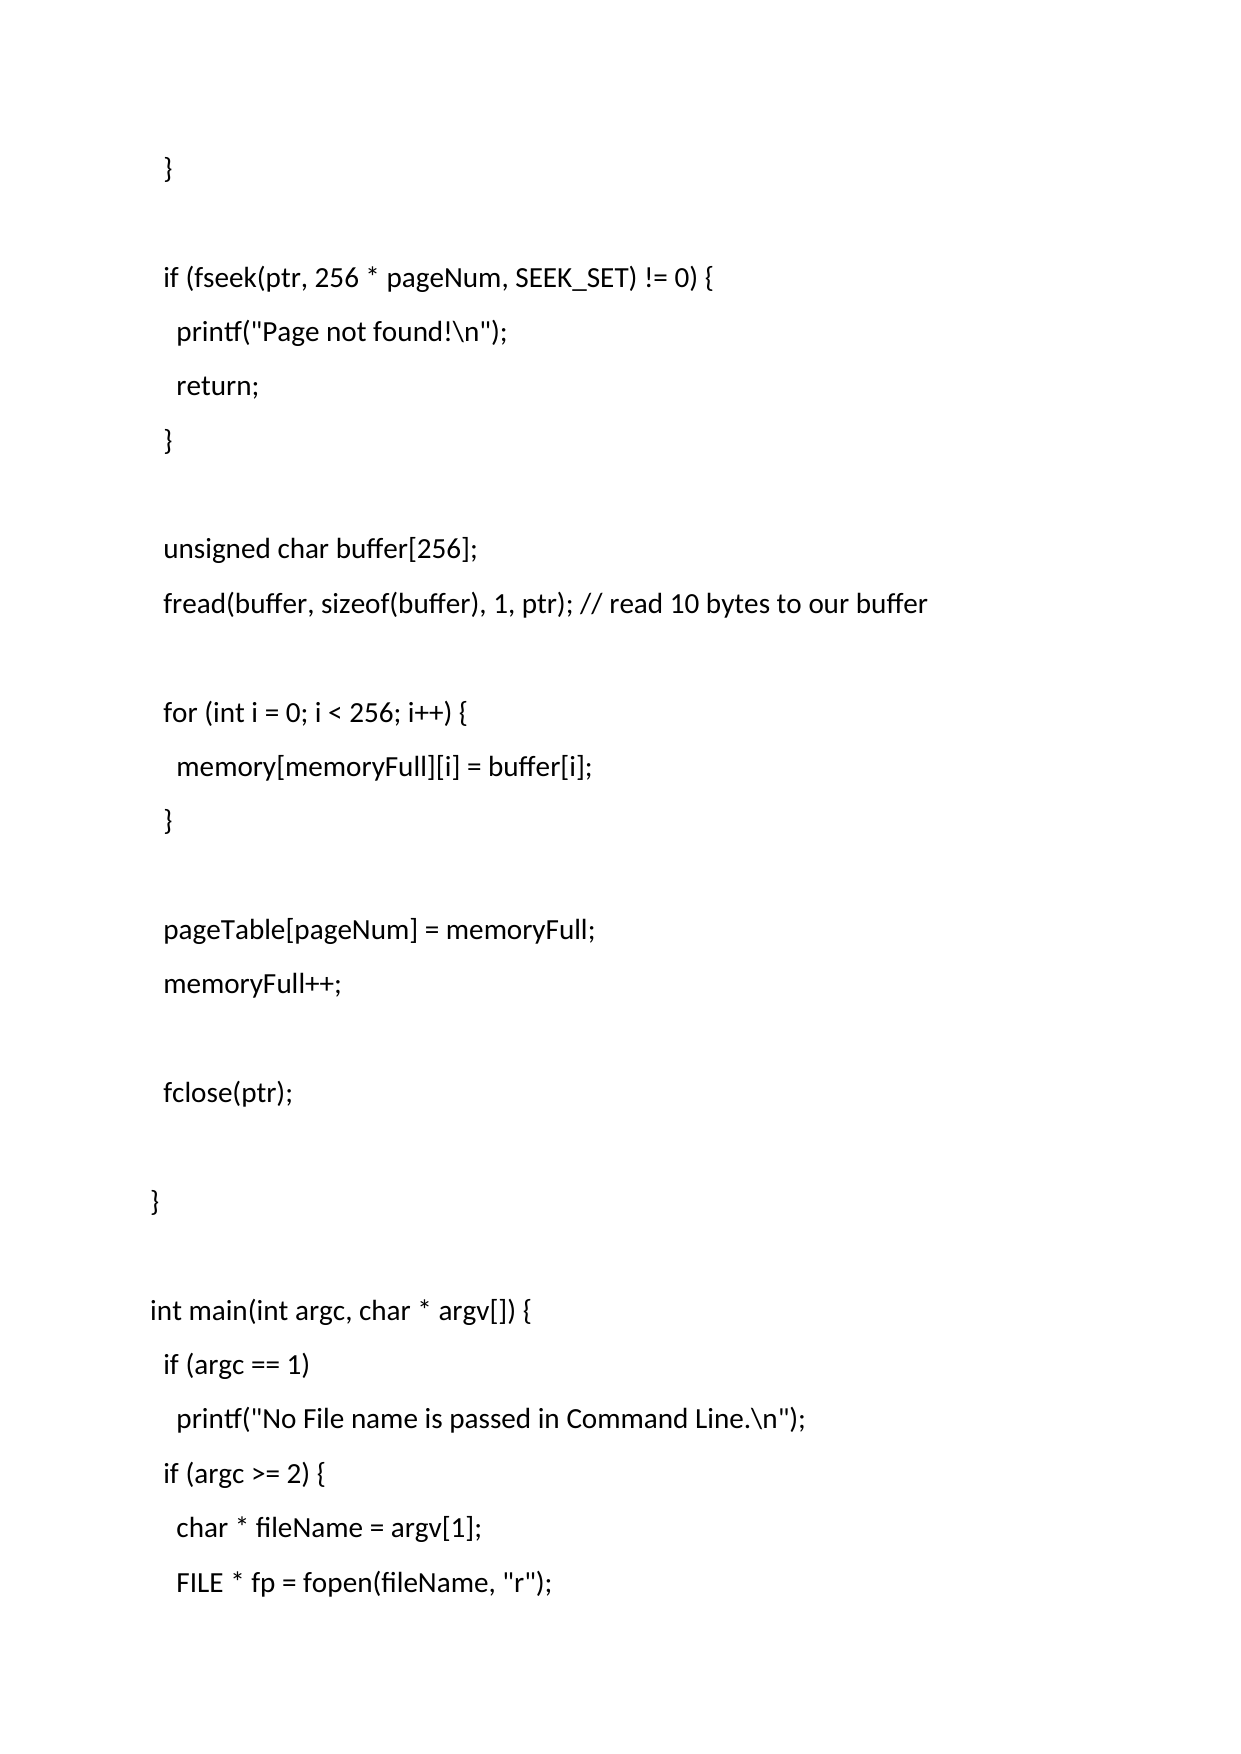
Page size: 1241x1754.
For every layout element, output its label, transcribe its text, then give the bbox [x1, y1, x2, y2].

text } [150, 802, 1090, 838]
text int main(int argc, char * argv[]) { [150, 1292, 1090, 1327]
text for (int i = 0; i < 256; i++) { [150, 694, 1090, 729]
text printf("Page not found!\n"); [150, 313, 1090, 349]
text } [150, 1183, 1090, 1219]
text unsigned char buffer[256]; [150, 531, 1090, 566]
text } [150, 150, 1090, 186]
text pageTable[pageNum] = memoryFull; [150, 911, 1090, 947]
text if (fseek(ptr, 256 * pageNum, SEEK_SET) != 0) { [150, 259, 1090, 294]
text fread(buffer, sizeof(buffer), 1, ptr); // read 10 bytes to our buffer [150, 585, 1090, 621]
text FILE * fp = fopen(fileName, "r"); [150, 1564, 1090, 1599]
text if (argc >= 2) { [150, 1455, 1090, 1491]
text return; [150, 367, 1090, 403]
text memoryFull++; [150, 966, 1090, 1001]
text fclose(ptr); [150, 1074, 1090, 1110]
text } [150, 422, 1090, 457]
text if (argc == 1) [150, 1346, 1090, 1382]
text char * fileName = argv[1]; [150, 1509, 1090, 1545]
text printf("No File name is passed in Command Line.\n"); [150, 1401, 1090, 1436]
text memory[memoryFull][i] = buffer[i]; [150, 748, 1090, 784]
